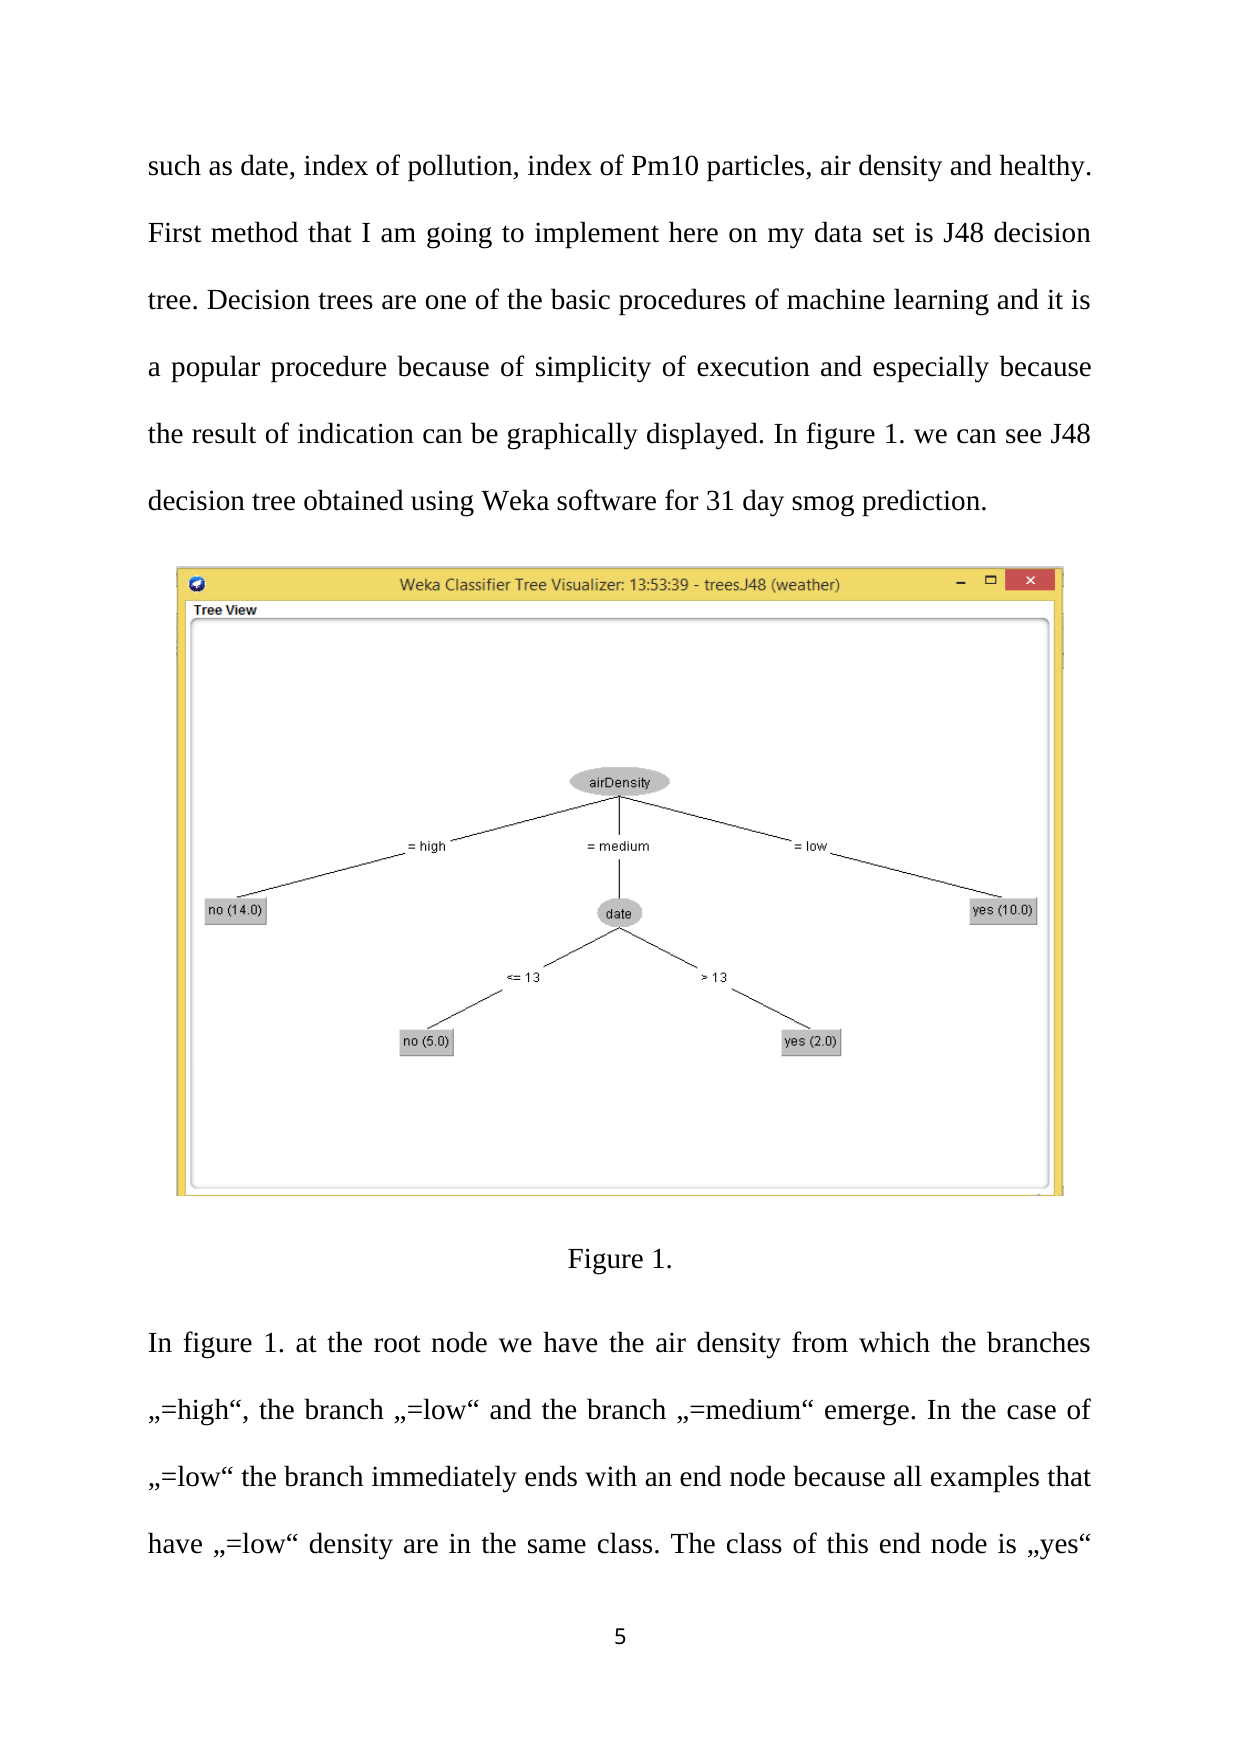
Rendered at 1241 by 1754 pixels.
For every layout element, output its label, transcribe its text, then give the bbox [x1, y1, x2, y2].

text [148, 1325, 1093, 1560]
picture [176, 566, 1064, 1196]
text Figure 1. [148, 1242, 1093, 1275]
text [148, 148, 1093, 517]
